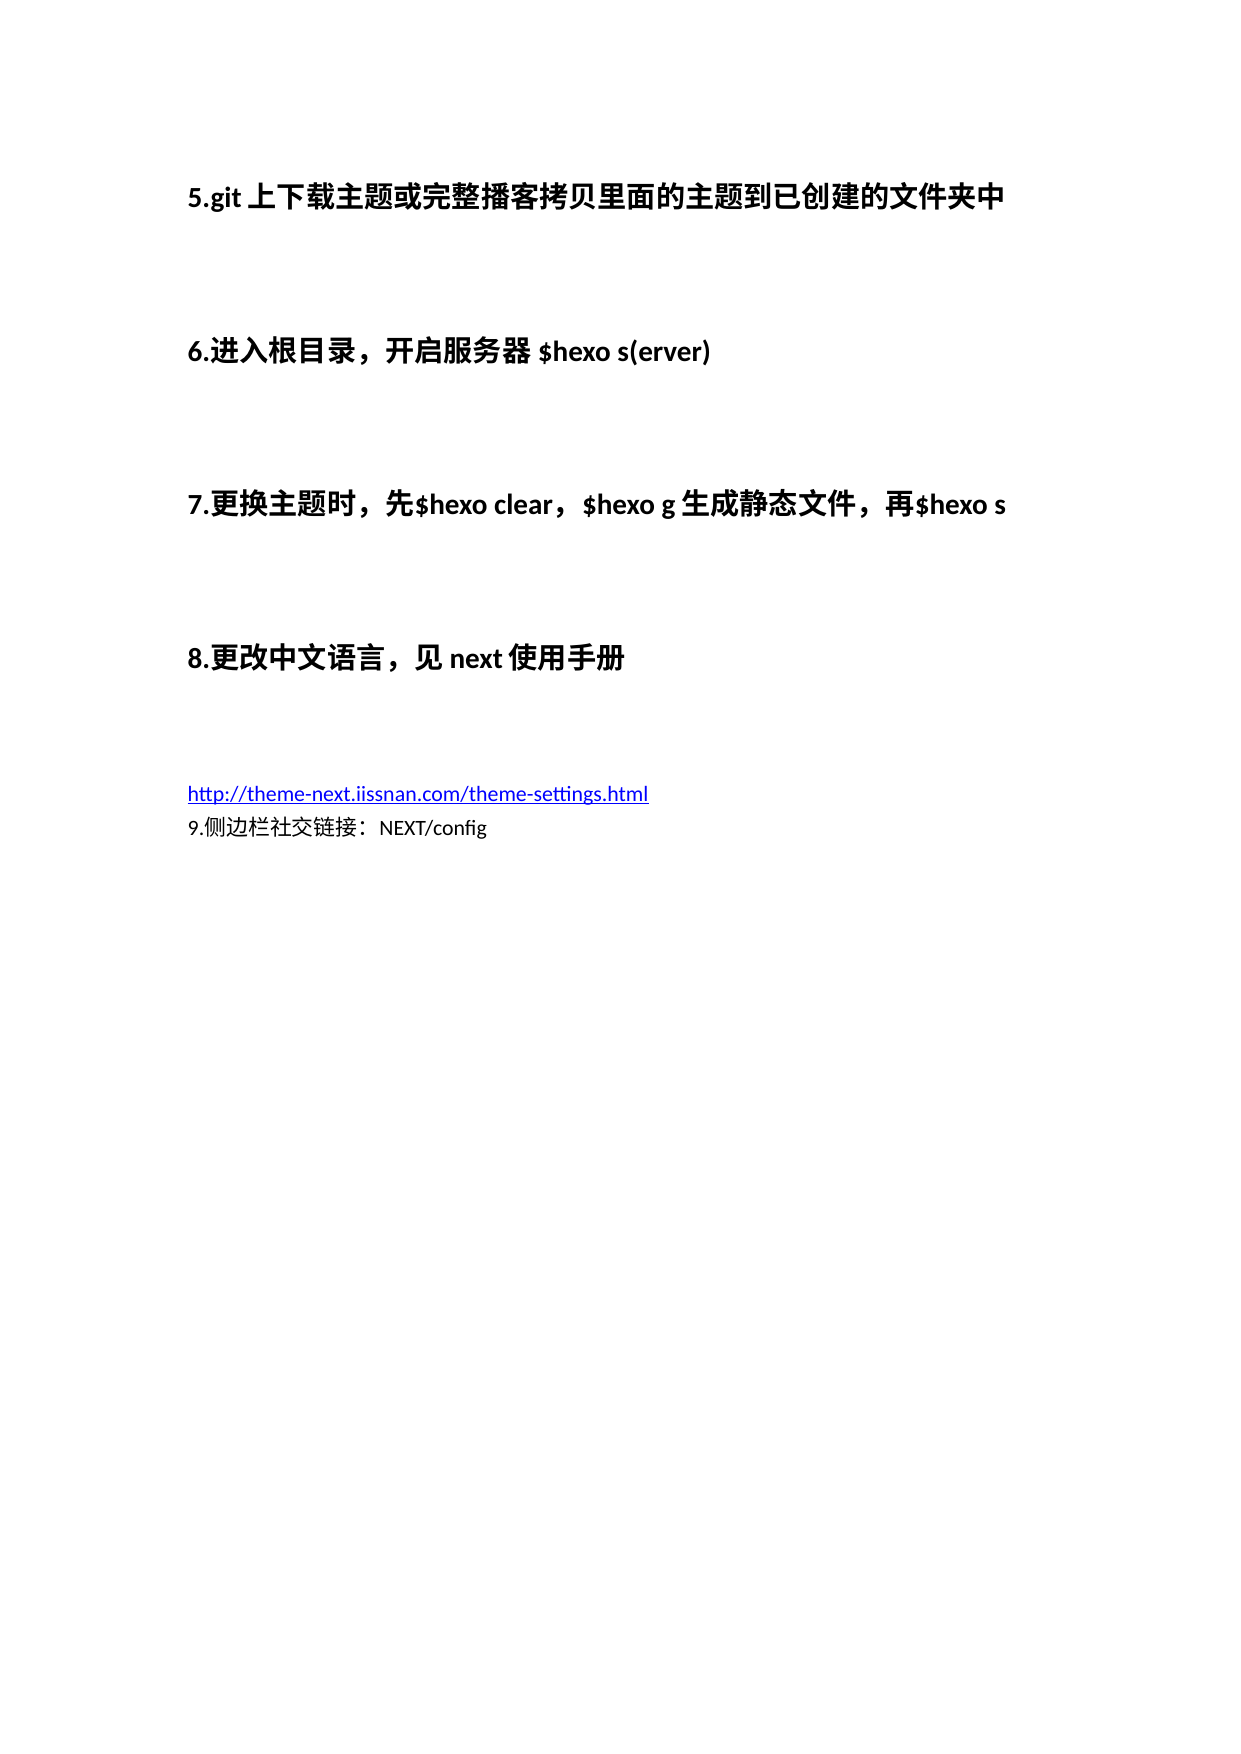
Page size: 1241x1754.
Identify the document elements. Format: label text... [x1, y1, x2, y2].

subtitle 7.更换主题时，先$hexo clear，$hexo g生成静态文件，再$hexo s [187, 469, 1053, 534]
subtitle 8.更改中文语言，见next使用手册 [187, 623, 1053, 688]
text 9.侧边栏社交链接：NEXT/config [187, 809, 1053, 842]
subtitle 5.git上下载主题或完整播客拷贝里面的主题到已创建的文件夹中 [187, 162, 1053, 227]
text http://theme-next.iissnan.com/theme-settings.html [187, 777, 1053, 809]
subtitle 6.进入根目录，开启服务器 $hexo s(erver) [187, 316, 1053, 381]
